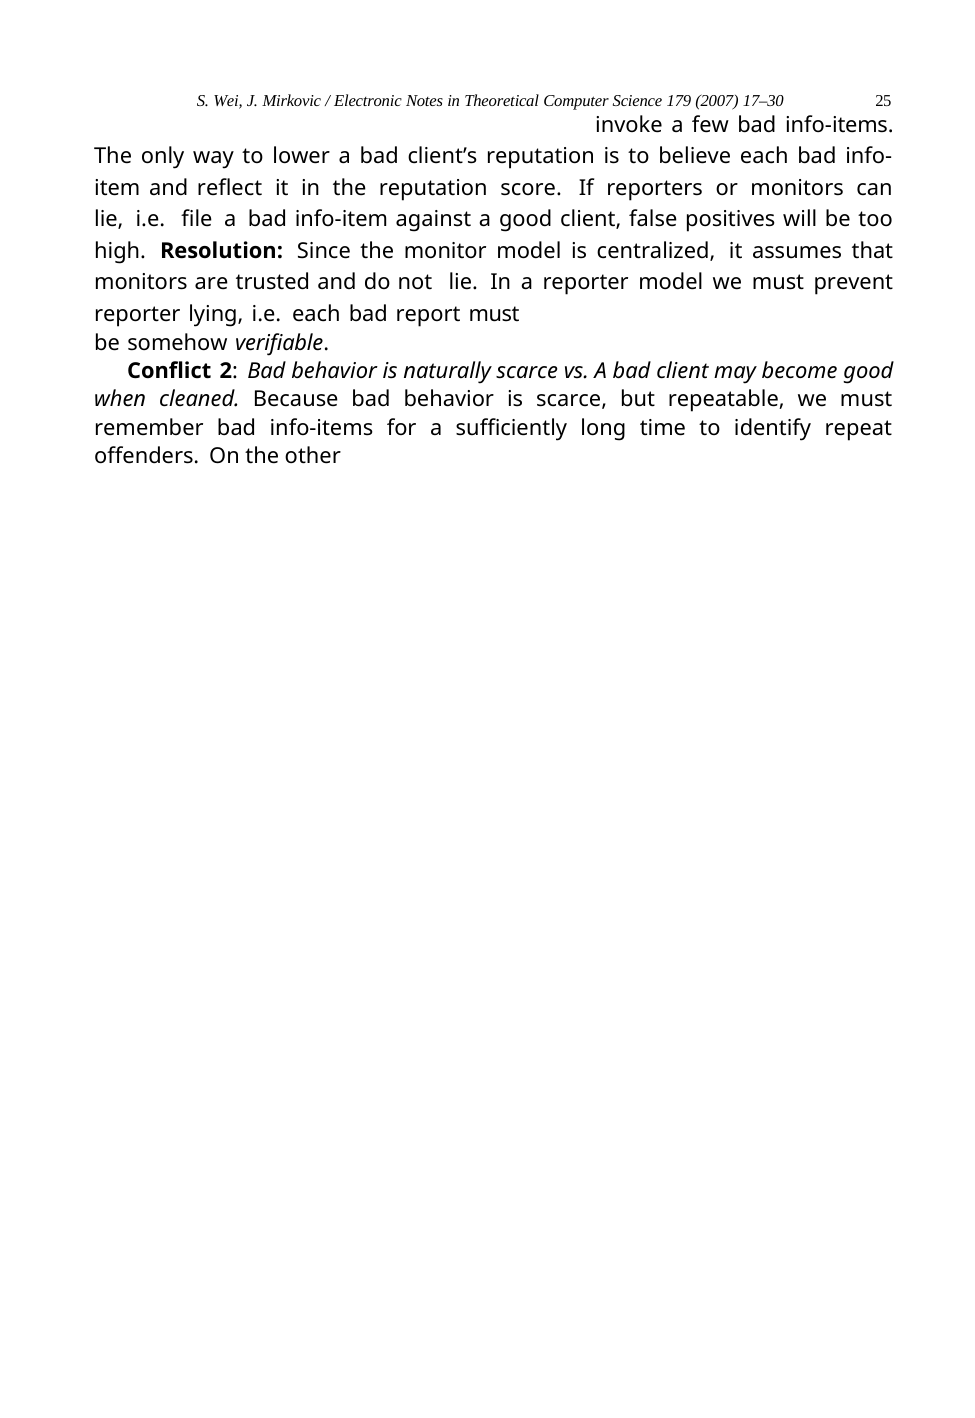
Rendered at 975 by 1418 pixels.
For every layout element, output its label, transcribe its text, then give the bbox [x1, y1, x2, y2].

text be somehow veriﬁable. [94, 329, 904, 355]
text The only way to lower a bad client’s reputation is to believe each bad info-item and reflect it in the reputation score. If reporters or monitors can lie, i.e. file a bad info-item against a good client, false positives will be too high. Resolution: Since the monitor model is centralized, it assumes that monitors are trusted and do not lie. In a reporter model we must prevent reporter lying, i.e. each bad report must [94, 140, 893, 327]
text Conflict 2: Bad behavior is naturally scarce vs. A bad client may become good when cleaned. Because bad behavior is scarce, but repeatable, we must remember bad info-items for a sufficiently long time to identify repeat offenders. On the other [94, 355, 893, 470]
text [94, 110, 893, 138]
